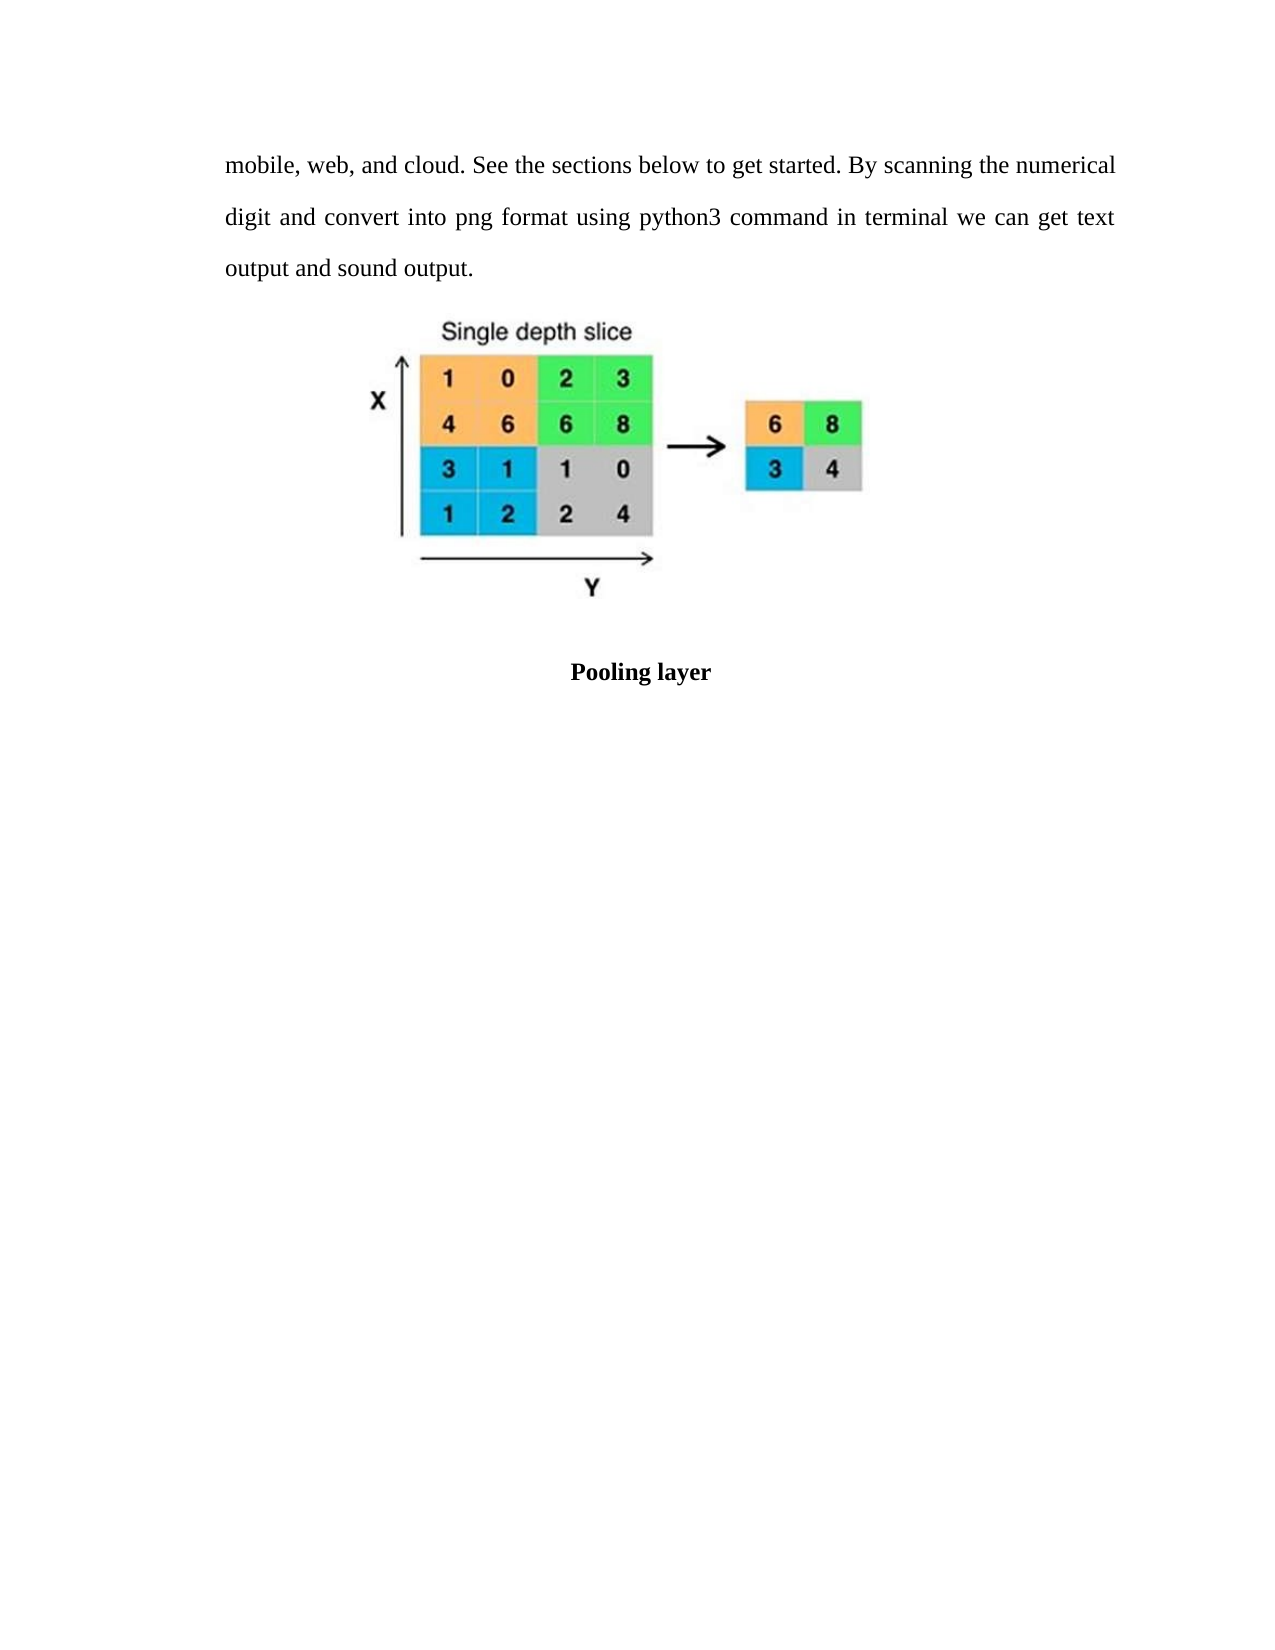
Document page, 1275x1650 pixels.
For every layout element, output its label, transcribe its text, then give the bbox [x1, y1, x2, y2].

picture [368, 313, 870, 599]
text mobile, web, and cloud. See the sections below to get started. By scanning the numerical digit and convert into png format using python3 command in terminal we can get text output and sound output. [225, 150, 1117, 282]
text Pooling layer [352, 657, 929, 686]
